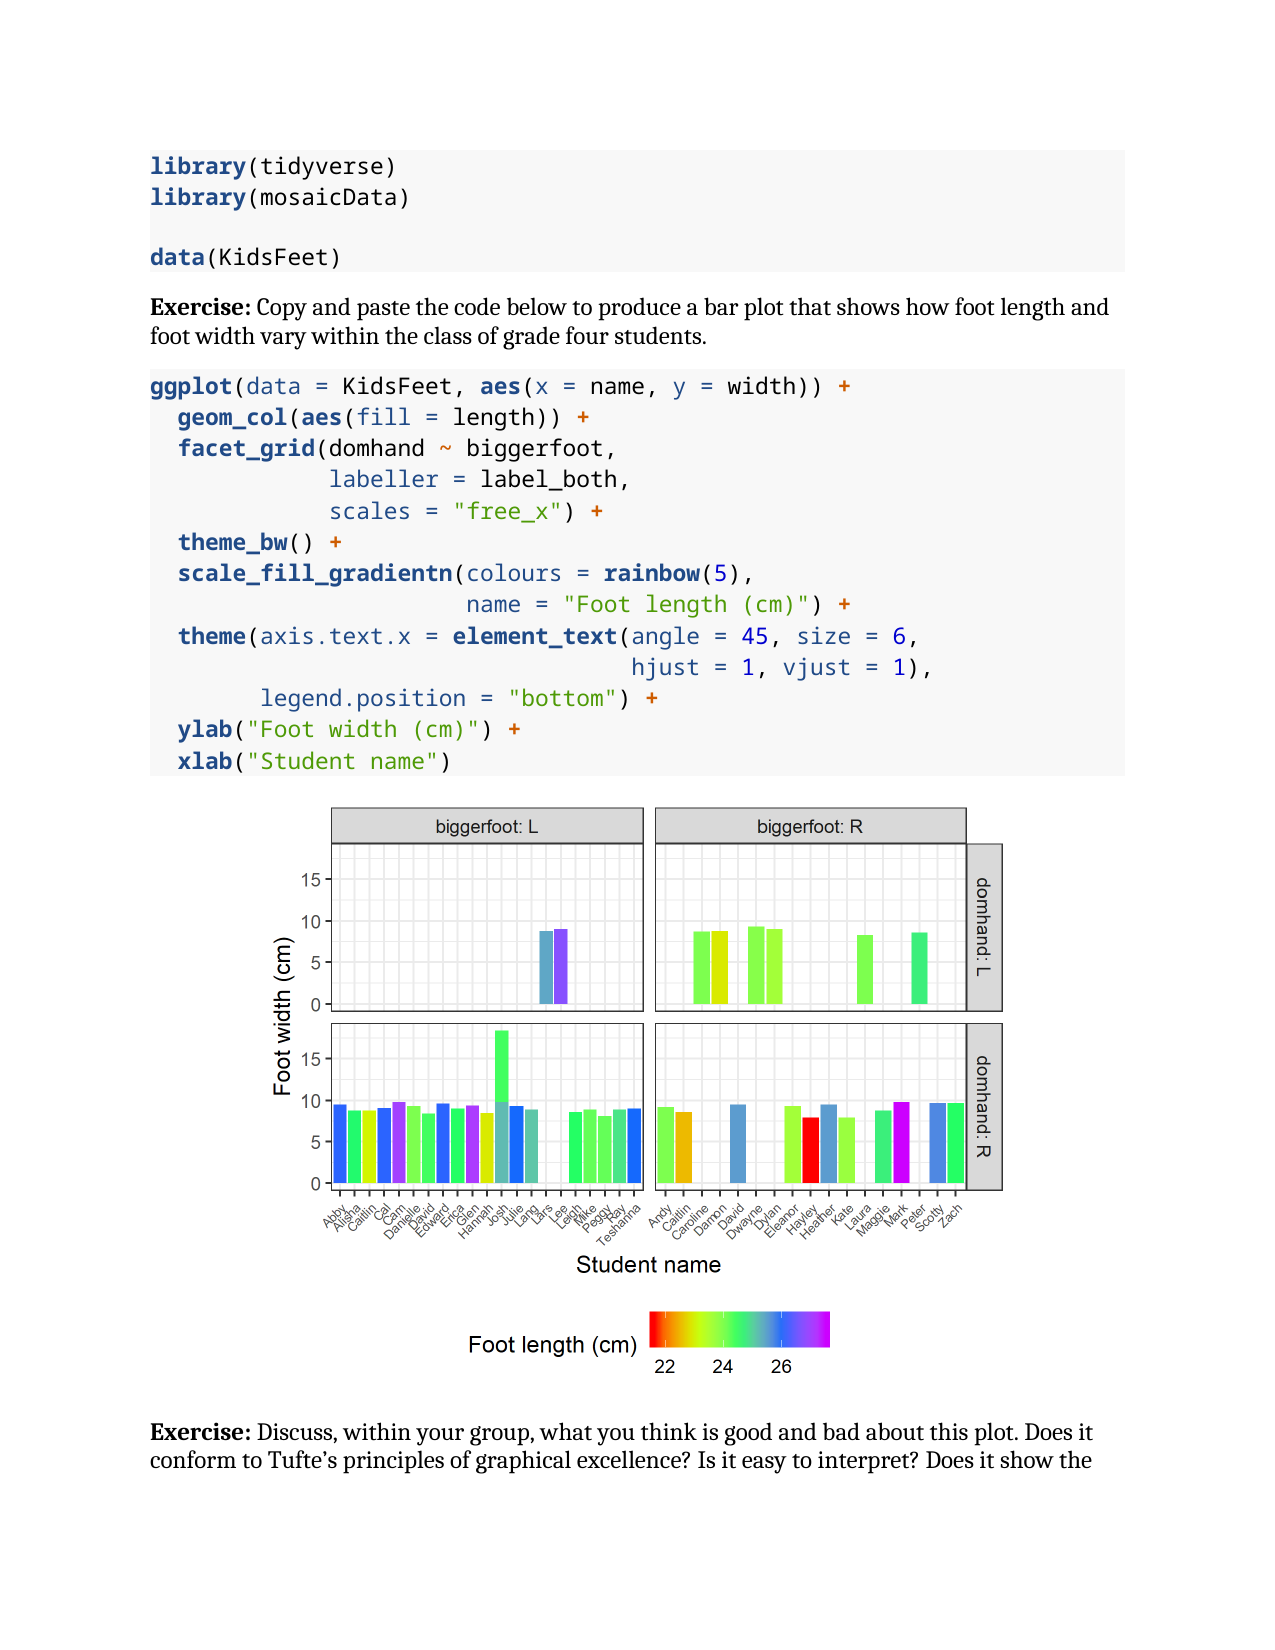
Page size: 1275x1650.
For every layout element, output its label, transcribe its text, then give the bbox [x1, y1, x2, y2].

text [150, 1417, 1125, 1475]
picture [261, 796, 1014, 1399]
text Exercise: Copy and paste the code below to produce a bar plot that shows how foot length and foot width vary within the class of grade four students. [150, 293, 1125, 351]
text ggplot(data = KidsFeet, aes(x = name, y = width)) + geom_col(aes(fill = length)) + facet_grid(domhand ~ biggerfoot, labeller = label_both, scales = "free_x") + theme_bw() + scale_fill_gradientn(colours = rainbow(5), name = "Foot length (cm)") + theme(axis.text.x = element_text(angle = 45, size = 6, hjust = 1, vjust = 1), legend.position = "bottom") + ylab("Foot width (cm)") + xlab("Student name") [150, 369, 1125, 776]
text library(tidyverse) library(mosaicData) data(KidsFeet) [150, 150, 1125, 272]
